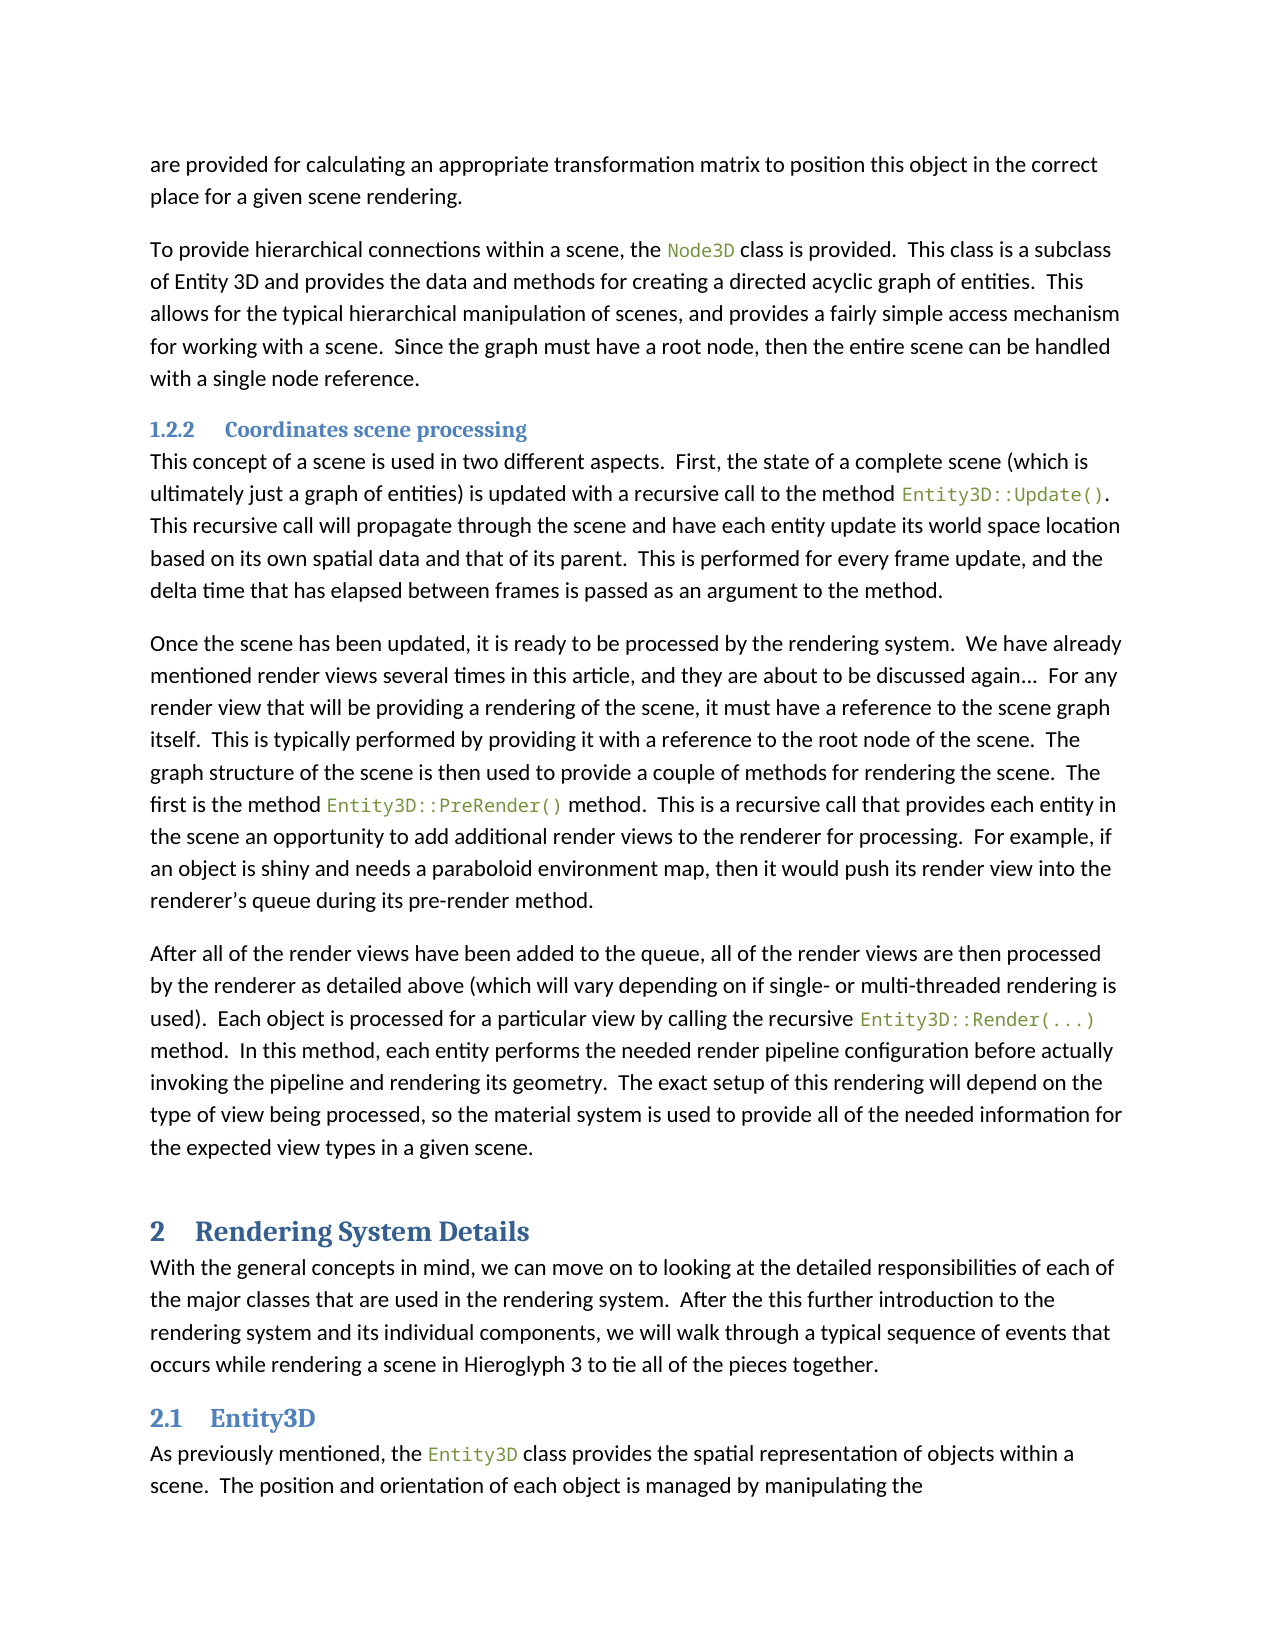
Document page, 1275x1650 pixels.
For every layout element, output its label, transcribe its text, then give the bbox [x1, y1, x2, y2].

subtitle Rendering System Details [150, 1215, 1125, 1248]
text To provide hierarchical connections within a scene, the Node3D class is provided. This class is a subclass of Entity 3D and provides the data and methods for creating a directed acyclic graph of entities. This allows for the typical hierarchical manipulation of scenes, and provides a fairly simple access mechanism for working with a scene. Since the graph must have a root node, then the entire scene can be handled with a single node reference. [150, 235, 1125, 392]
subtitle Entity3D [150, 1403, 1125, 1434]
subtitle Coordinates scene processing [150, 417, 1125, 443]
text Once the scene has been updated, it is ready to be processed by the rendering system. We have already mentioned render views several times in this article, and they are about to be discussed again... For any render view that will be providing a rendering of the scene, it must have a reference to the scene graph itself. This is typically performed by providing it with a reference to the root node of the scene. The graph structure of the scene is then used to provide a couple of methods for rendering the scene. The first is the method Entity3D::PreRender() method. This is a recursive call that provides each entity in the scene an opportunity to add additional render views to the renderer for processing. For example, if an object is shiny and needs a paraboloid environment map, then it would push its render view into the renderer’s queue during its pre-render method. [150, 629, 1125, 914]
text This concept of a scene is used in two different aspects. First, the state of a complete scene (which is ultimately just a graph of entities) is updated with a recursive call to the method Entity3D::Update(). This recursive call will propagate through the scene and have each entity update its world space location based on its own spatial data and that of its parent. This is performed for every frame update, and the delta time that has elapsed between frames is passed as an argument to the method. [150, 447, 1125, 604]
text With the general concepts in mind, we can move on to looking at the detailed responsibilities of each of the major classes that are used in the rendering system. After the this further introduction to the rendering system and its individual components, we will walk through a typical sequence of events that occurs while rendering a scene in Hieroglyph 3 to tie all of the pieces together. [150, 1253, 1125, 1378]
text After all of the render views have been added to the queue, all of the render views are then processed by the renderer as detailed above (which will vary depending on if single- or multi-threaded rendering is used). Each object is processed for a particular view by calling the recursive Entity3D::Render(...) method. In this method, each entity performs the needed render pipeline configuration before actually invoking the pipeline and rendering its geometry. The exact setup of this rendering will depend on the type of view being processed, so the material system is used to provide all of the needed information for the expected view types in a given scene. [150, 939, 1125, 1161]
